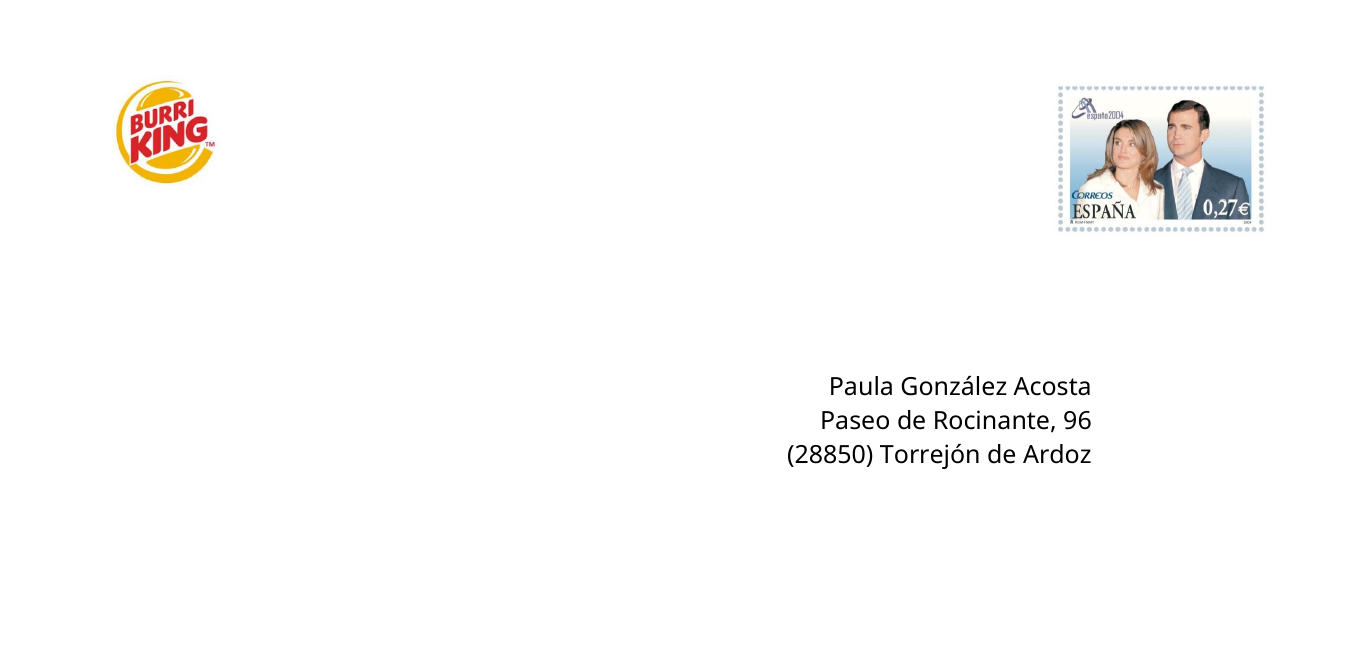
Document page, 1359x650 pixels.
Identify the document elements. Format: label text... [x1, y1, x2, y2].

text (28850) Torrejón de Ardoz [567, 436, 1092, 471]
picture [75, 75, 258, 190]
text Paula González Acosta [567, 368, 1092, 402]
text Paseo de Rocinante, 96 [567, 402, 1092, 436]
picture [1038, 75, 1284, 242]
